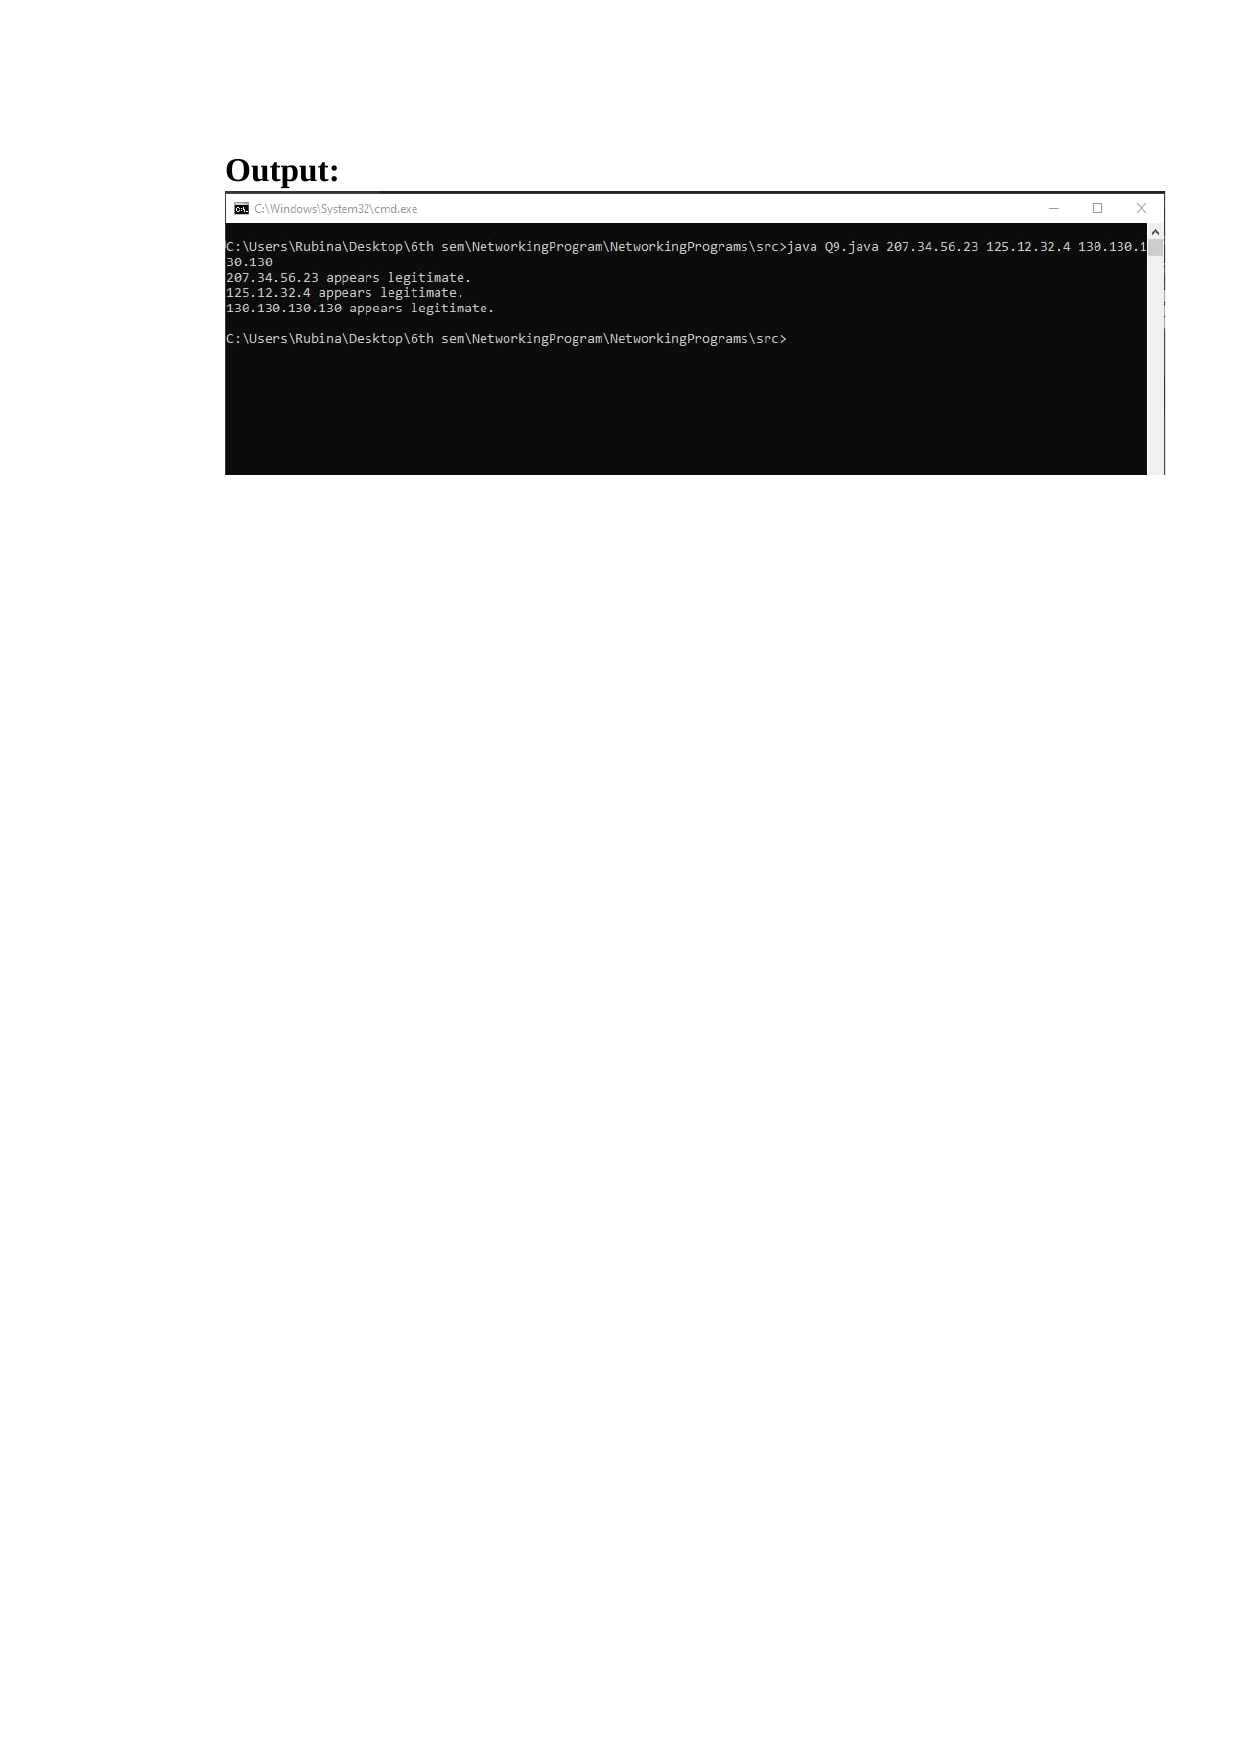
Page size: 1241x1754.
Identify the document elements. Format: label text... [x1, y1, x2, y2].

list Output: [225, 150, 1090, 188]
